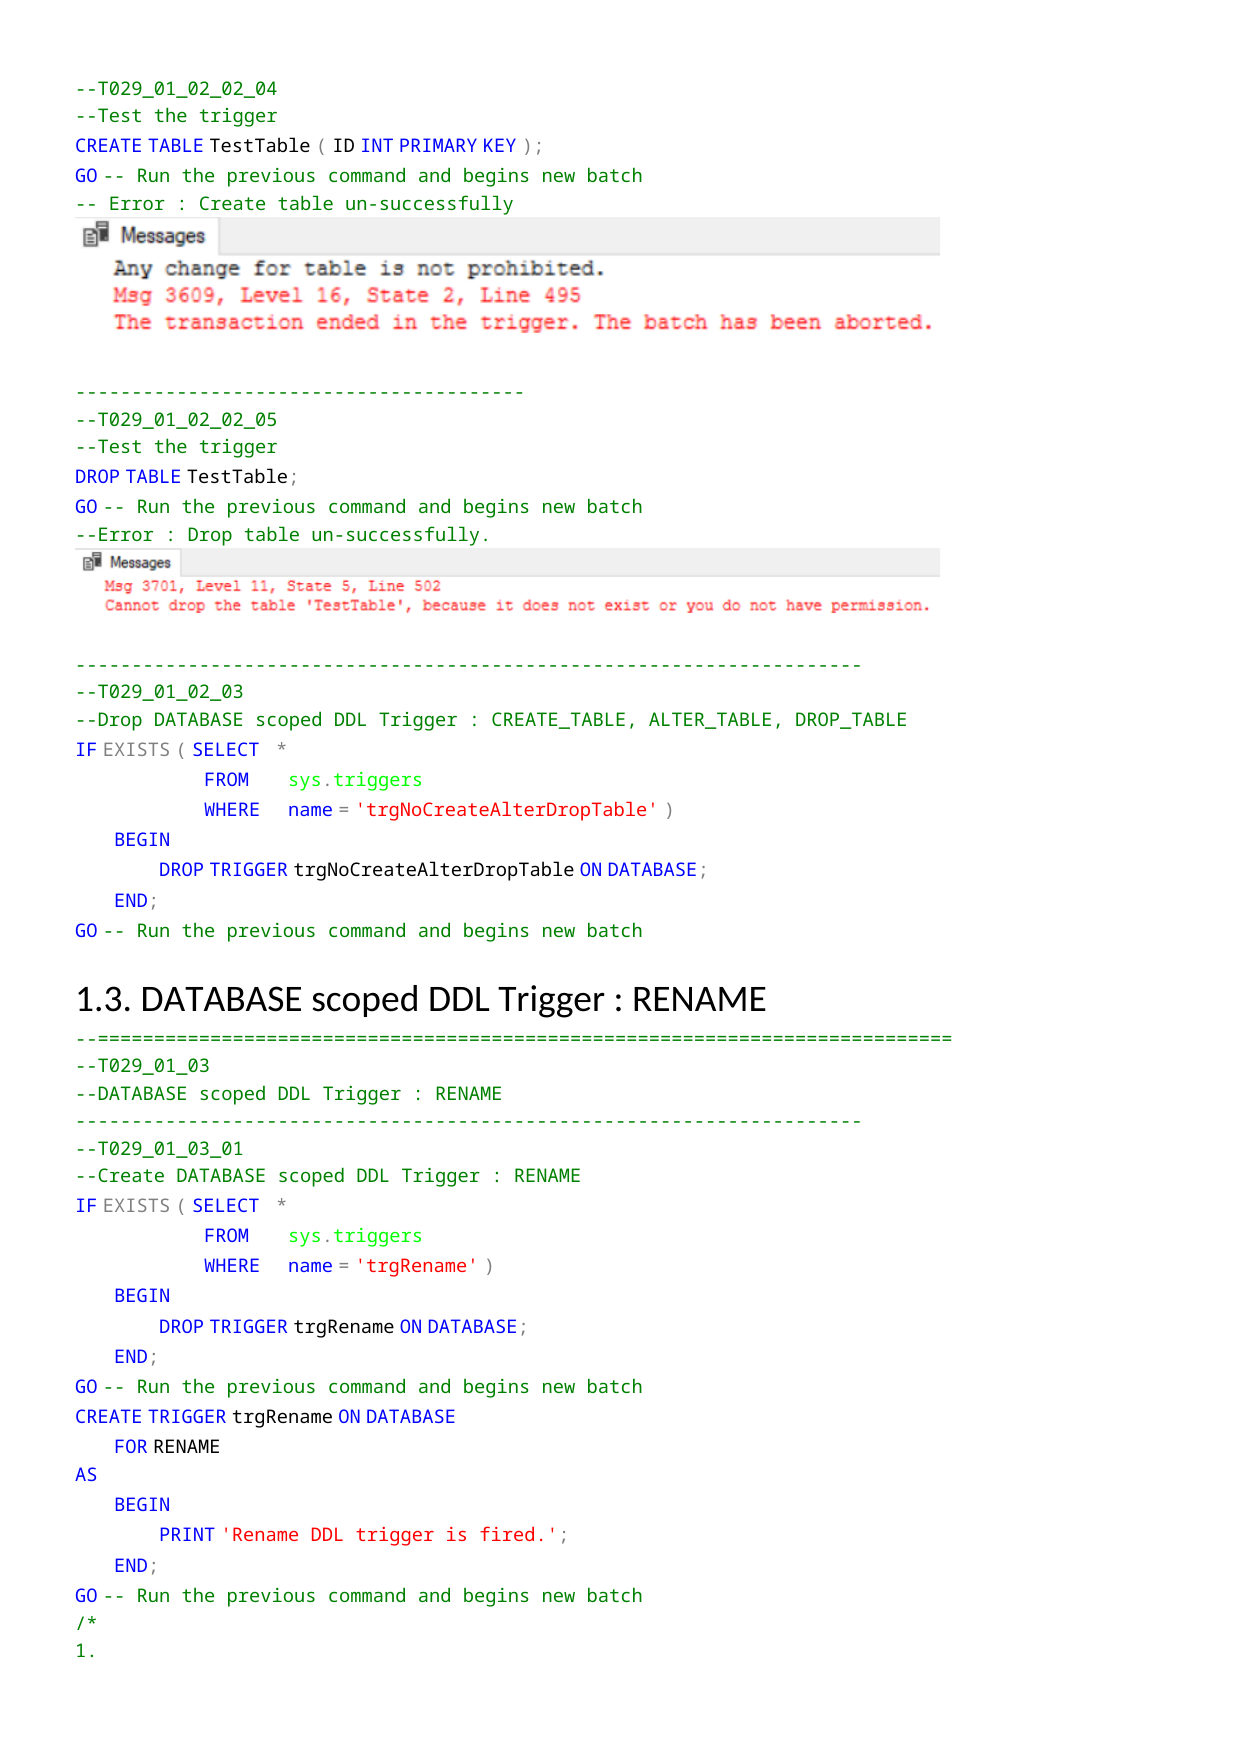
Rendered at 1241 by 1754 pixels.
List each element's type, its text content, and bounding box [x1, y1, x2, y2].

text GO -- Run the previous command and begins new batch [75, 915, 1165, 943]
text GO -- Run the previous command and begins new batch [75, 1580, 1165, 1608]
text FROM sys.triggers [75, 764, 1165, 792]
text END; [75, 1341, 1165, 1369]
text FOR RENAME [75, 1432, 1165, 1459]
text --T029_01_02_02_04 [75, 75, 1165, 101]
text 1. [75, 1638, 1165, 1663]
text DROP TRIGGER trgNoCreateAlterDropTable ON DATABASE; [75, 854, 1165, 883]
text --Error : Drop table un-successfully. [75, 521, 1165, 547]
text IF EXISTS ( SELECT * [75, 1190, 1165, 1218]
text --T029_01_02_03 [75, 679, 1165, 704]
text GO -- Run the previous command and begins new batch [75, 1371, 1165, 1399]
text --DATABASE scoped DDL Trigger : RENAME [75, 1080, 1165, 1105]
text DROP TRIGGER trgRename ON DATABASE; [75, 1311, 1165, 1339]
text /* [75, 1610, 1165, 1636]
text 1.3. DATABASE scoped DDL Trigger : RENAME [75, 975, 1165, 1021]
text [75, 160, 1165, 188]
text --T029_01_02_02_05 [75, 406, 1165, 431]
text ---------------------------------------- [75, 378, 1165, 404]
picture [75, 548, 941, 619]
text PRINT 'Rename DDL trigger is fired.'; [75, 1519, 1165, 1547]
text -- Error : Create table un-successfully [75, 190, 1165, 216]
text END; [75, 1550, 1165, 1578]
text AS [75, 1462, 1165, 1487]
text --T029_01_03_01 [75, 1135, 1165, 1160]
text IF EXISTS ( SELECT * [75, 734, 1165, 762]
text BEGIN [75, 1281, 1165, 1308]
text BEGIN [75, 1489, 1165, 1517]
text CREATE TRIGGER trgRename ON DATABASE [75, 1401, 1165, 1429]
text --Drop DATABASE scoped DDL Trigger : CREATE_TABLE, ALTER_TABLE, DROP_TABLE [75, 706, 1165, 732]
text --T029_01_03 [75, 1052, 1165, 1078]
text FROM sys.triggers [75, 1220, 1165, 1248]
text DROP TABLE TestTable; [75, 461, 1165, 489]
text END; [75, 885, 1165, 913]
text GO -- Run the previous command and begins new batch [75, 491, 1165, 519]
text BEGIN [75, 824, 1165, 852]
text --============================================================================ [75, 1025, 1165, 1050]
text ---------------------------------------------------------------------- [75, 651, 1165, 677]
text WHERE name = 'trgRename' ) [75, 1250, 1165, 1278]
text --Test the trigger [75, 102, 1165, 128]
text --Create DATABASE scoped DDL Trigger : RENAME [75, 1162, 1165, 1188]
text WHERE name = 'trgNoCreateAlterDropTable' ) [75, 794, 1165, 822]
text ---------------------------------------------------------------------- [75, 1107, 1165, 1133]
text --Test the trigger [75, 433, 1165, 459]
text CREATE TABLE TestTable ( ID INT PRIMARY KEY ); [75, 130, 1165, 158]
picture [75, 217, 941, 346]
